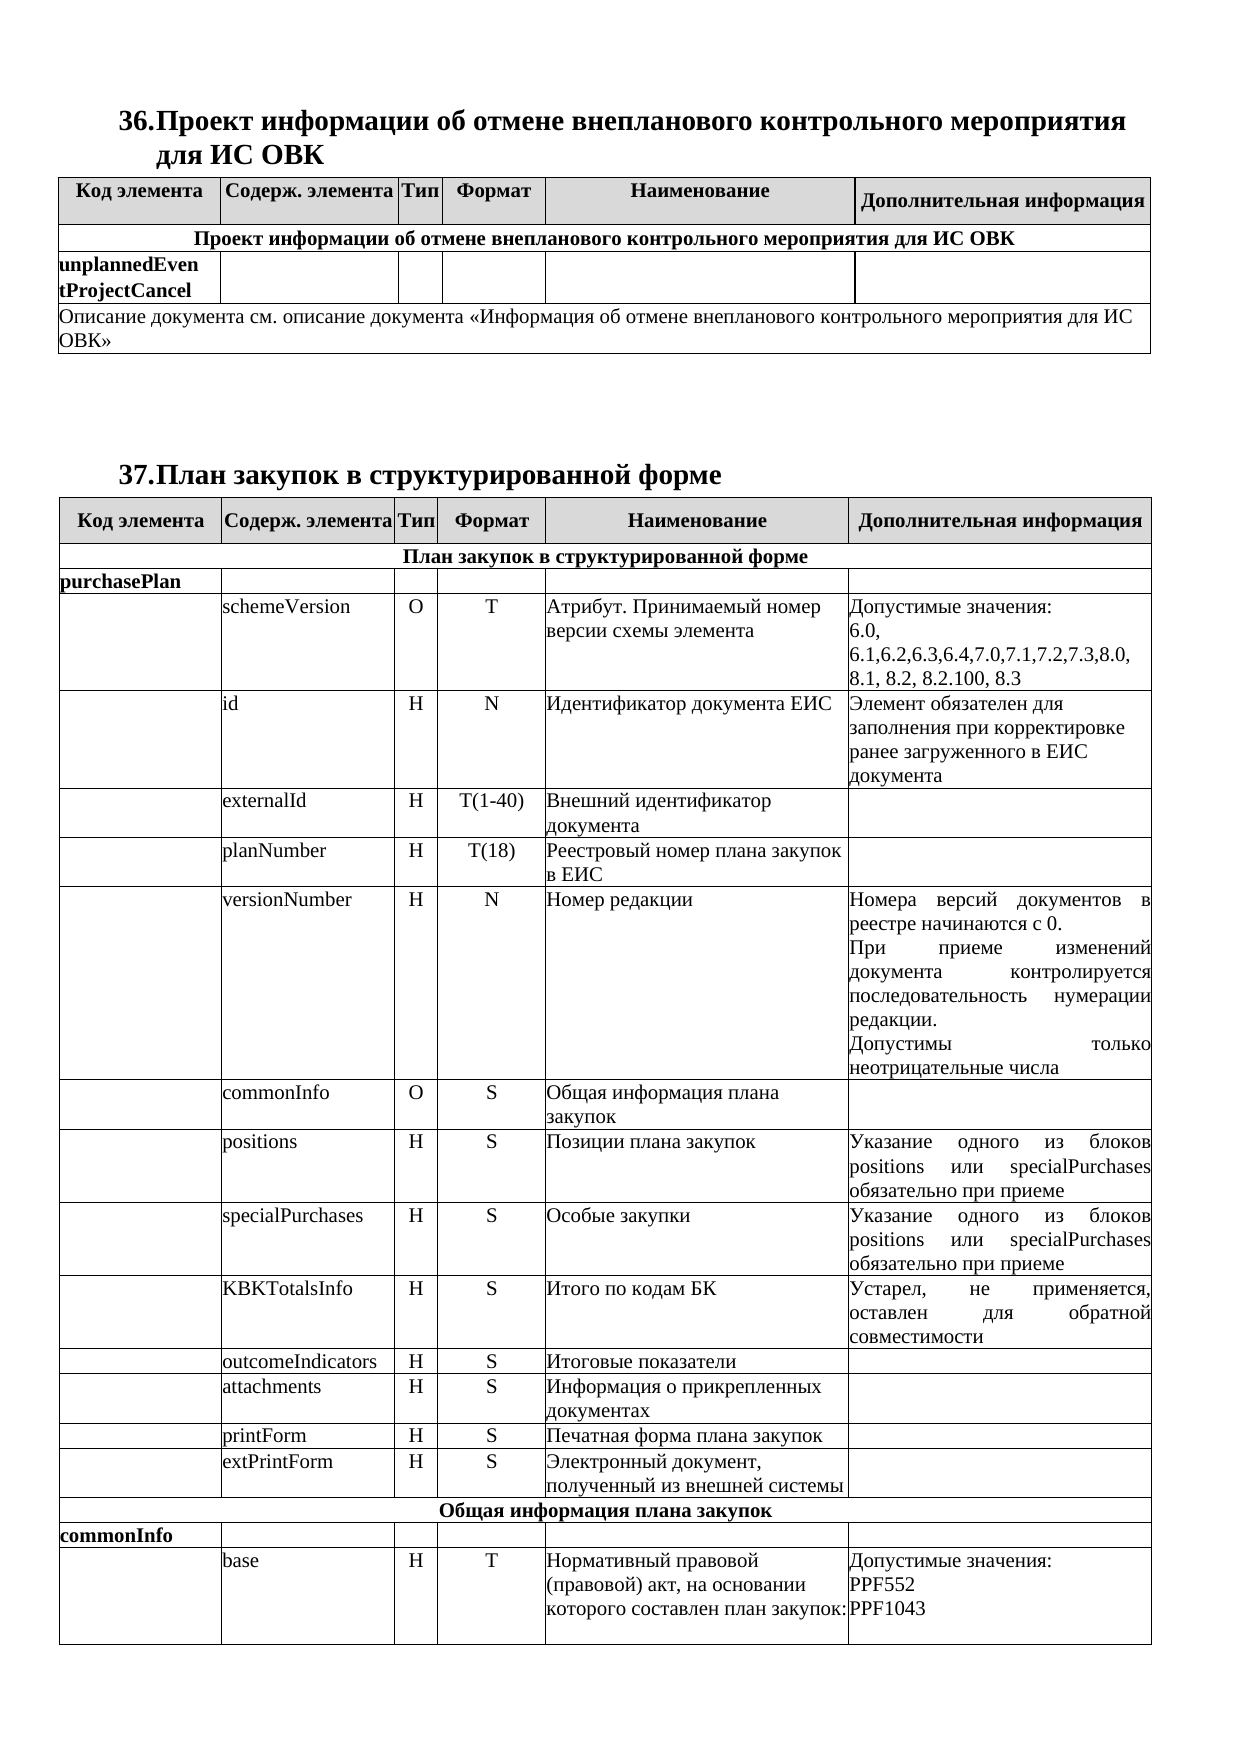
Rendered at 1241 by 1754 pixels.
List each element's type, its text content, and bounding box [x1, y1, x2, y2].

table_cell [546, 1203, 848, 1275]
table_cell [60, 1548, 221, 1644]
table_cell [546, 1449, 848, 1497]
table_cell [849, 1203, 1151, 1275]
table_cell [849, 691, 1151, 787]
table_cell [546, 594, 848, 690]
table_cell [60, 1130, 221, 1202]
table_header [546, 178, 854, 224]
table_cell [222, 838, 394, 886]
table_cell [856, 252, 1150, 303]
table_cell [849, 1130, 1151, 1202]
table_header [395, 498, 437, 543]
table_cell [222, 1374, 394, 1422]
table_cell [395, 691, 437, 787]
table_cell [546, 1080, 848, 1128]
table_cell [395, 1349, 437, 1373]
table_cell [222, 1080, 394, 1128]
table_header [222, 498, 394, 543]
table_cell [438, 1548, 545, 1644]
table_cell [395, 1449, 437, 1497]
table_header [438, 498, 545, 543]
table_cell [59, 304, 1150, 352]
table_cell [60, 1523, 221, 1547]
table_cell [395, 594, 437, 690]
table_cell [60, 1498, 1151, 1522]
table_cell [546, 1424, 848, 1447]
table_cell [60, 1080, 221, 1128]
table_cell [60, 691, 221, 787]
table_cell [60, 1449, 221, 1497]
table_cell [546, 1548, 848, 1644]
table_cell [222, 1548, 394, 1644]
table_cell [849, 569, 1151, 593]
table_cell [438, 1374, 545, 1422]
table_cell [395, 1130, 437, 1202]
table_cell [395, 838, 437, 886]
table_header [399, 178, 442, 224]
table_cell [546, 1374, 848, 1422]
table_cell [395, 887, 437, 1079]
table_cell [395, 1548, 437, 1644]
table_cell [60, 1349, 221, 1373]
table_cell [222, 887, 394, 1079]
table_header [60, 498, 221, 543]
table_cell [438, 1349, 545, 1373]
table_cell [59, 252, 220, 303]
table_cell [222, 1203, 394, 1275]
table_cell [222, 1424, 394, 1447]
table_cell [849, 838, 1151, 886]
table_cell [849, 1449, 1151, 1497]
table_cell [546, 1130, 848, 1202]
subtitle Проект информации об отмене внепланового контрольного мероприятия для ИС ОВК [118, 103, 1152, 171]
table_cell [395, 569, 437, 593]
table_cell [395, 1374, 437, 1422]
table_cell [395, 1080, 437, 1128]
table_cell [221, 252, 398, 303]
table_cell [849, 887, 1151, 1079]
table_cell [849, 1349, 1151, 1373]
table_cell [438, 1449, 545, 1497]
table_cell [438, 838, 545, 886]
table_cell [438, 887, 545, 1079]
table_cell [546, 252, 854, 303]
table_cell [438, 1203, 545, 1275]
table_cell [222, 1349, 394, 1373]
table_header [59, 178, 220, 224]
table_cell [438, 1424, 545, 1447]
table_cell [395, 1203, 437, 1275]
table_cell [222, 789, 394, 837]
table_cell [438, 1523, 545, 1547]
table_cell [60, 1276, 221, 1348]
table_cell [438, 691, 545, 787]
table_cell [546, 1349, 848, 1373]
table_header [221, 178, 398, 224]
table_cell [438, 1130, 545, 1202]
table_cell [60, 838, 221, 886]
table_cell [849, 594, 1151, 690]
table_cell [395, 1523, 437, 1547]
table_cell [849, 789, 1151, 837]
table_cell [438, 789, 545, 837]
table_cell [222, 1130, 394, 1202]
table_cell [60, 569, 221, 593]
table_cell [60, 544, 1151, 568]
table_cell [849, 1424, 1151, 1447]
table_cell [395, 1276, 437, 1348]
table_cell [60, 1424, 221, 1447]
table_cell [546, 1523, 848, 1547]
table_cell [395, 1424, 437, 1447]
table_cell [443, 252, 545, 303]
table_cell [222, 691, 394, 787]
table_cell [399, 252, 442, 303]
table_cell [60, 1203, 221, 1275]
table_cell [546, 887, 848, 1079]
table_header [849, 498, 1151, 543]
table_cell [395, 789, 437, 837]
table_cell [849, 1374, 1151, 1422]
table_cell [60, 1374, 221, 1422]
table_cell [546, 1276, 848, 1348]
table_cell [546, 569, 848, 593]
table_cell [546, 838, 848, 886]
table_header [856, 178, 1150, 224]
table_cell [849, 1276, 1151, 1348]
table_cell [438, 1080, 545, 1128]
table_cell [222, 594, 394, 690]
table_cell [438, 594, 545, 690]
subtitle План закупок в структурированной форме [118, 457, 1152, 490]
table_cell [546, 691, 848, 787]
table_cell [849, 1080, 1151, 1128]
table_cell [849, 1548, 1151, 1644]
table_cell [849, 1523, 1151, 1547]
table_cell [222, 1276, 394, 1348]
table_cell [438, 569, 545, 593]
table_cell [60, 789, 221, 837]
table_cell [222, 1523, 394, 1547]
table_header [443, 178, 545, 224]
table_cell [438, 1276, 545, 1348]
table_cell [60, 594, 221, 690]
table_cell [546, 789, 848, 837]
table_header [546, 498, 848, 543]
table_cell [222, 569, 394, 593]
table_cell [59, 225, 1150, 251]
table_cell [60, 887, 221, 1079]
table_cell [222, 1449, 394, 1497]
